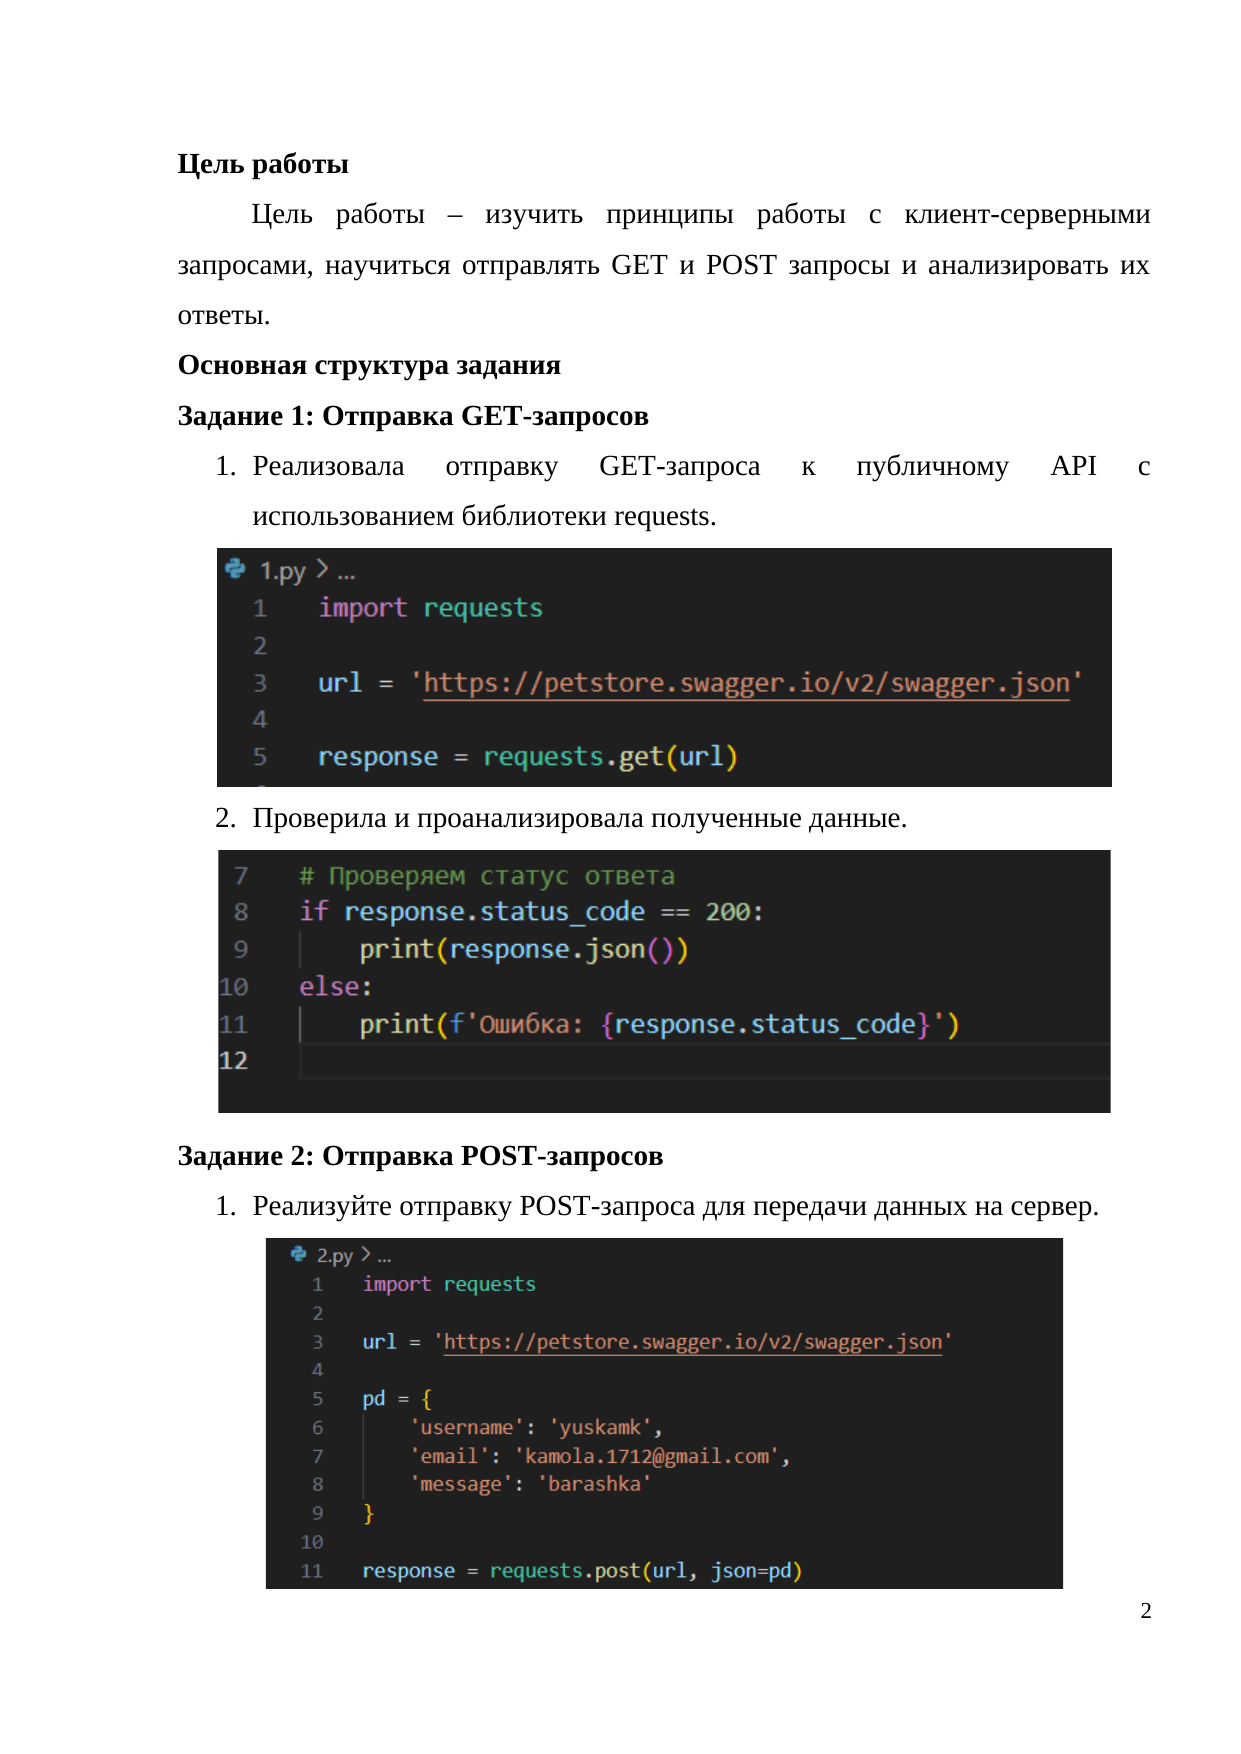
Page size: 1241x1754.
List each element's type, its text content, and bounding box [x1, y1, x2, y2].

picture [218, 850, 1111, 1113]
list Проверила и проанализировала полученные данные. [215, 800, 1152, 834]
text Задание 2: Отправка POST-запросов [177, 1138, 1152, 1172]
text Задание 1: Отправка GET-запросов [177, 398, 1152, 431]
text Цель работы – изучить принципы работы с клиент-серверными запросами, научиться отправлять GET и POST запросы и анализировать их ответы. [177, 197, 1152, 331]
picture [217, 548, 1112, 787]
list Реализуйте отправку POST-запроса для передачи данных на сервер. [215, 1188, 1152, 1222]
text Основная структура задания [177, 347, 1152, 381]
text Цель работы [177, 146, 1152, 180]
picture [265, 1238, 1064, 1589]
list Реализовала отправку GET-запроса к публичному API с использованием библиотеки requests. [215, 448, 1152, 532]
